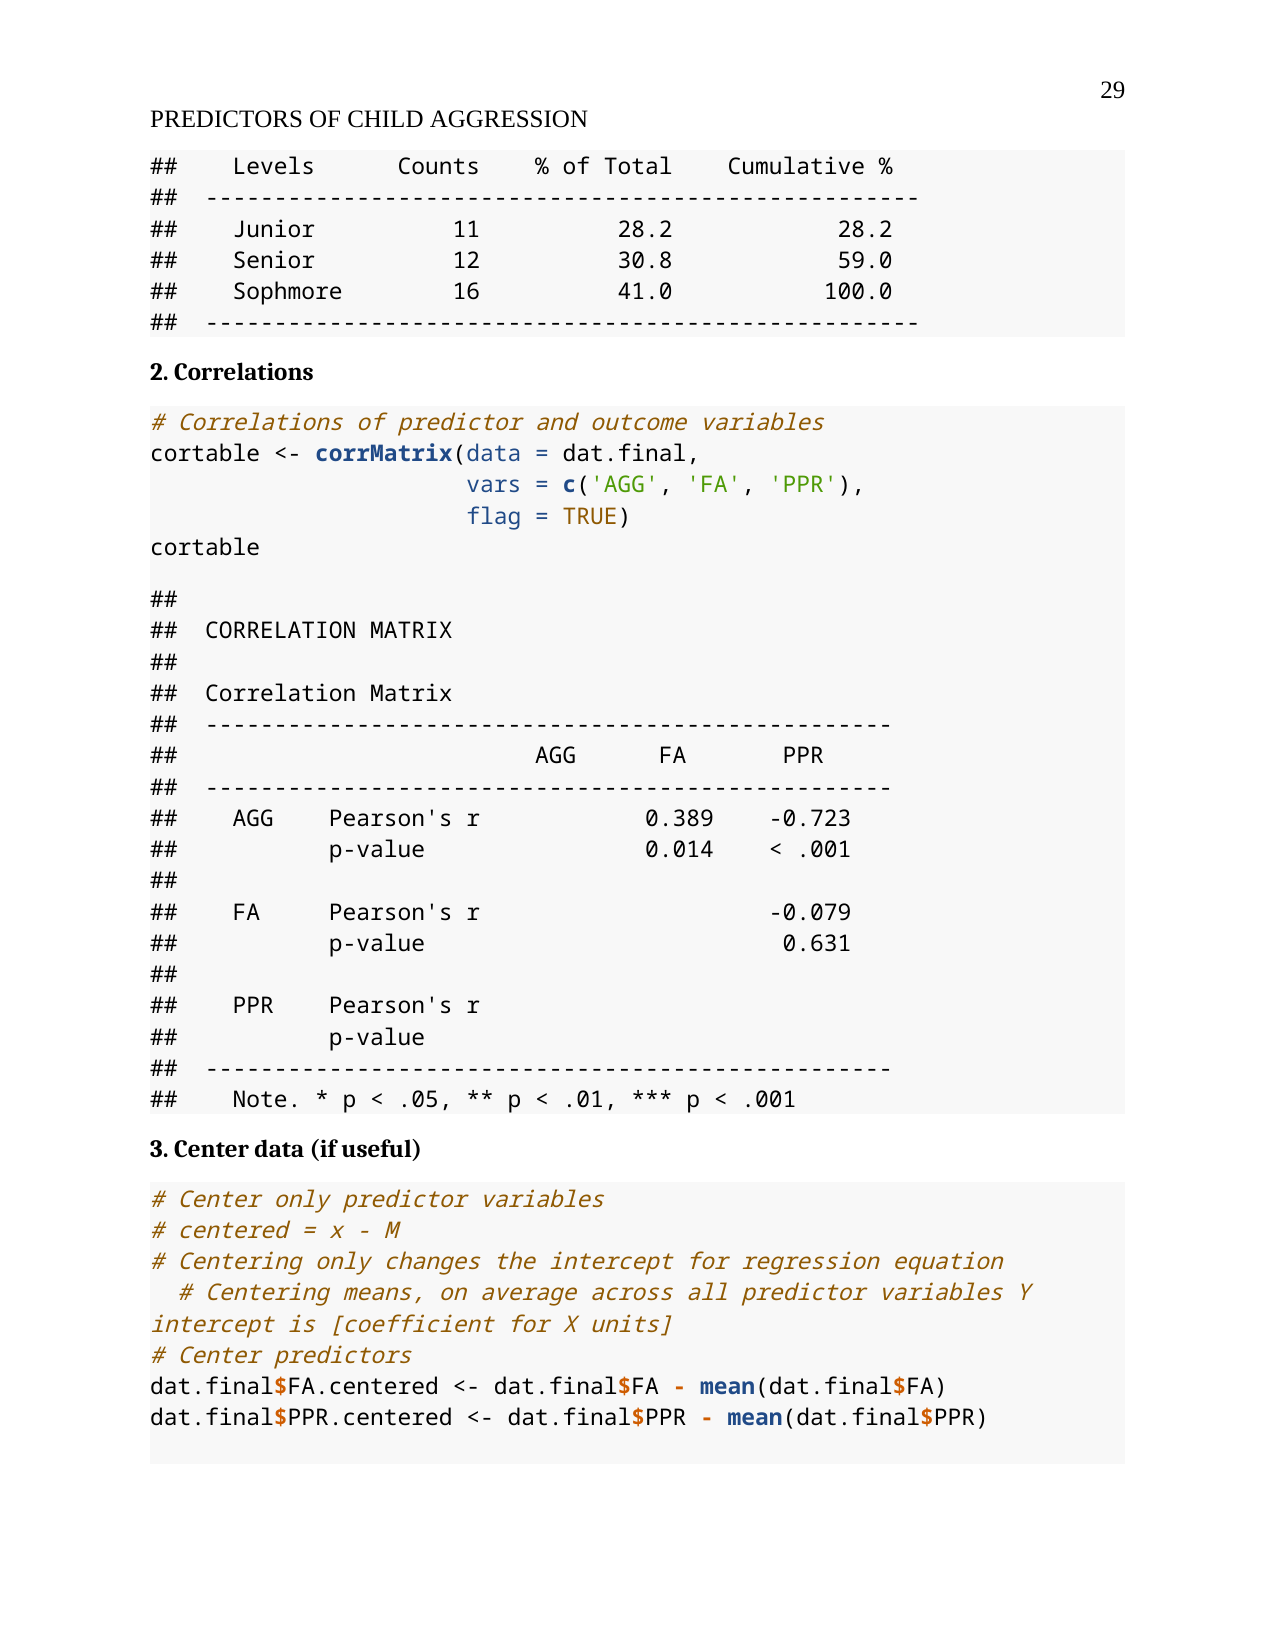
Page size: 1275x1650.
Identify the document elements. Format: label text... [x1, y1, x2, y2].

text 3. Center data (if useful) [150, 1135, 1125, 1164]
text ## ## CORRELATION MATRIX ## ## Correlation Matrix ## -------------------------------------------------- ## AGG FA PPR ## -------------------------------------------------- ## AGG Pearson's r  0.389 -0.723 ## p-value  0.014 < .001 ## ## FA Pearson's r  -0.079 ## p-value  0.631 ## ## PPR Pearson's r  ## p-value  ## -------------------------------------------------- ## Note. * p < .05, ** p < .01, *** p < .001 [177, 583, 1125, 1114]
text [150, 150, 1125, 337]
text 2. Correlations [150, 358, 1125, 387]
text # Correlations of predictor and outcome variables cortable <- corrMatrix(data = dat.final, vars = c('AGG', 'FA', 'PPR'), flag = TRUE) cortable [150, 406, 1125, 562]
